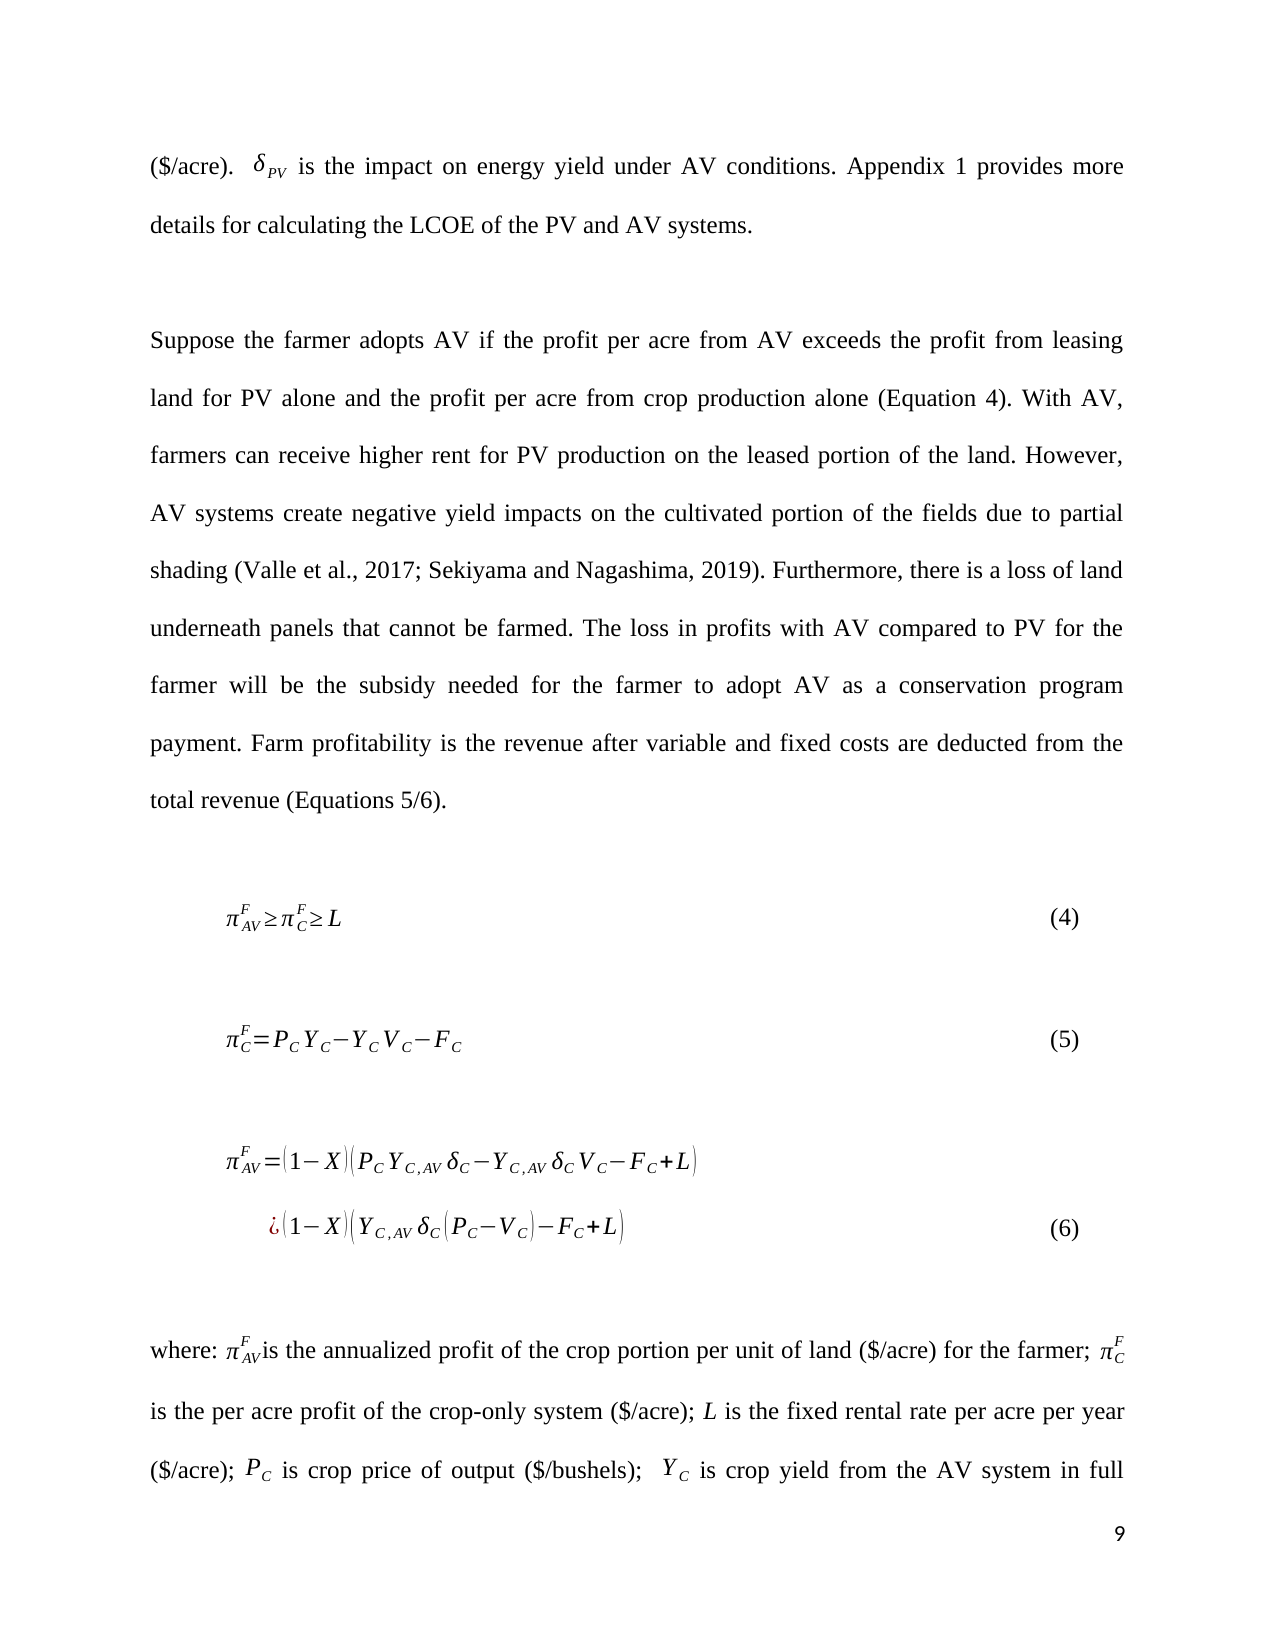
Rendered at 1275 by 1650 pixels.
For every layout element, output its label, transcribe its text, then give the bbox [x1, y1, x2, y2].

text (5) [225, 1021, 1125, 1056]
text (6) [150, 1208, 1125, 1246]
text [150, 150, 1125, 239]
text (4) [225, 900, 1125, 935]
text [150, 1332, 1125, 1485]
text Suppose the farmer adopts AV if the profit per acre from AV exceeds the profit from leasing land for PV alone and the profit per acre from crop production alone (Equation 4). With AV, farmers can receive higher rent for PV production on the leased portion of the land. However, AV systems create negative yield impacts on the cultivated portion of the fields due to partial shading (Valle et al., 2017; Sekiyama and Nagashima, 2019). Furthermore, there is a loss of land underneath panels that cannot be farmed. The loss in profits with AV compared to PV for the farmer will be the subsidy needed for the farmer to adopt AV as a conservation program payment. Farm profitability is the revenue after variable and fixed costs are deducted from the total revenue (Equations 5/6). [150, 325, 1125, 814]
